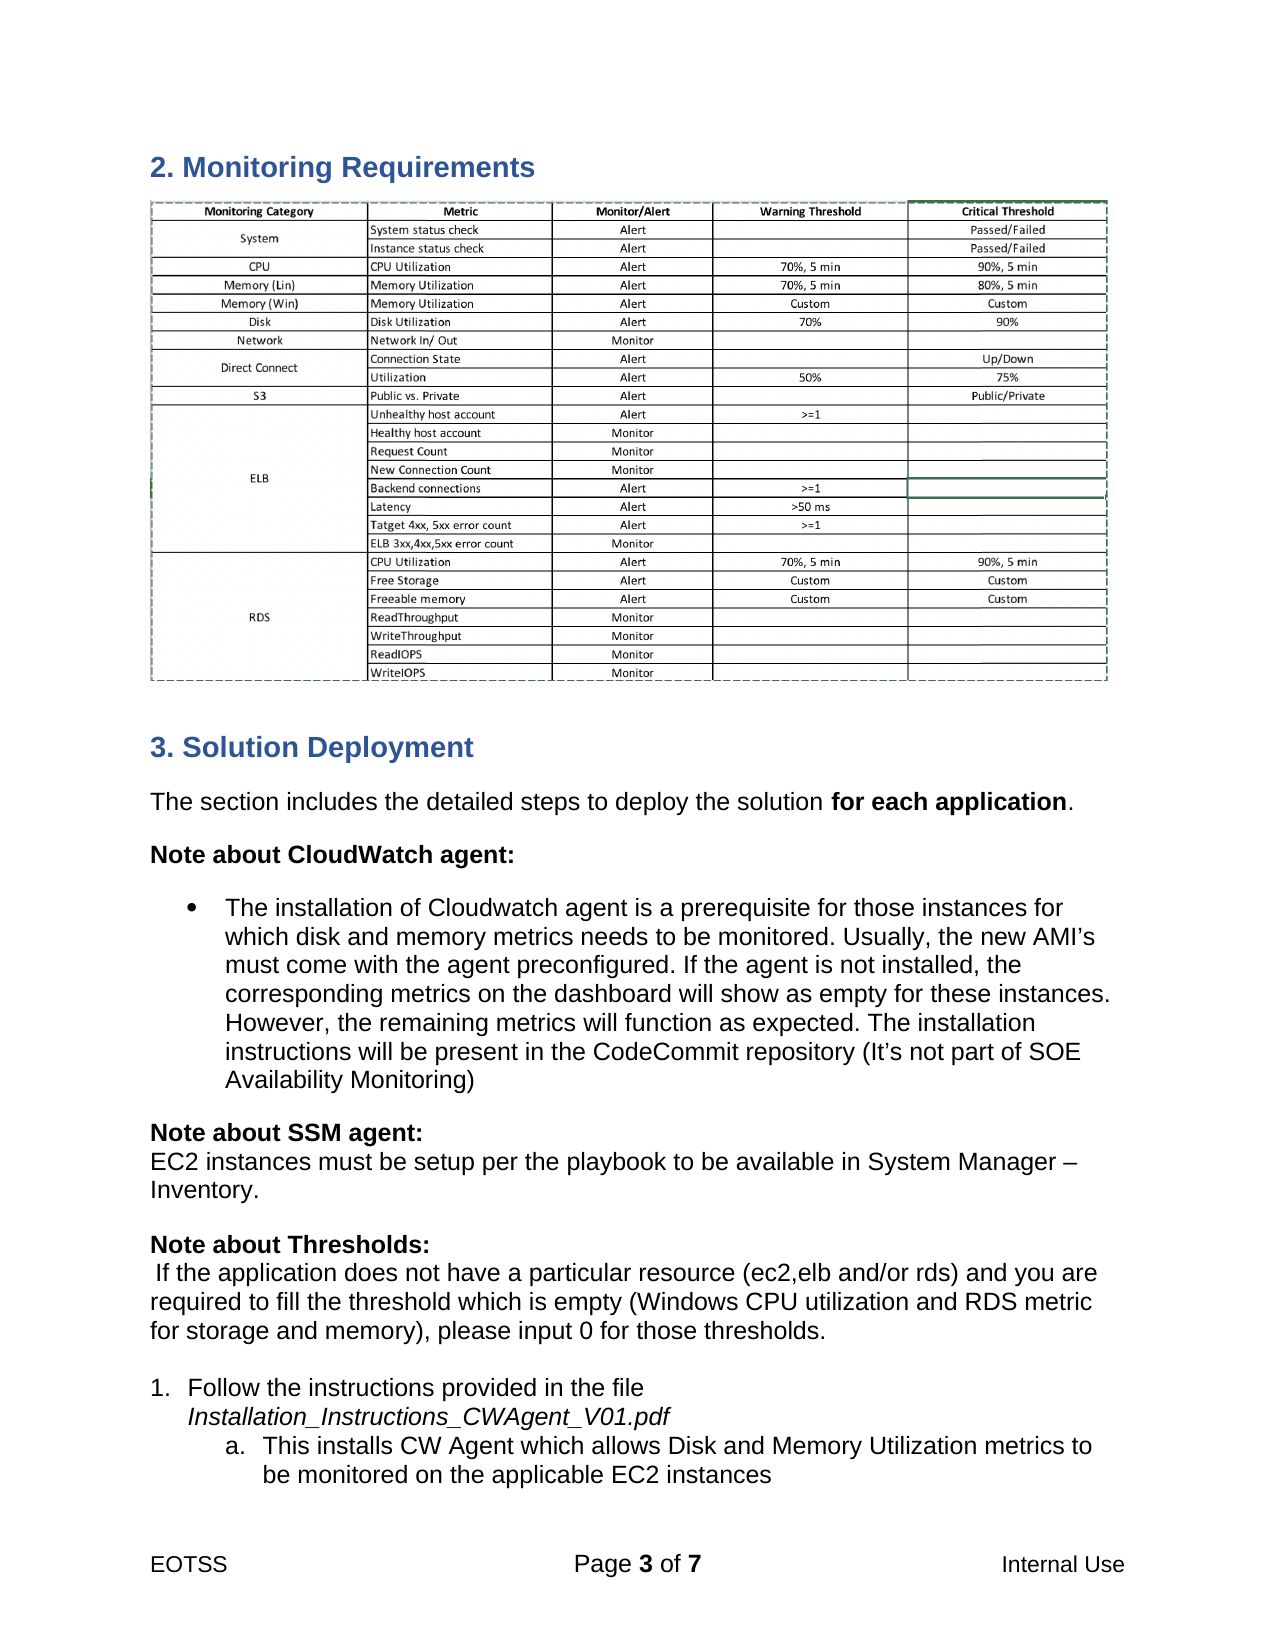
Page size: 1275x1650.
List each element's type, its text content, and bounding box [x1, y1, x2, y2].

subtitle 3. Solution Deployment [150, 730, 1125, 763]
text EC2 instances must be setup per the playbook to be available in System Manager – Inventory. [150, 1147, 1125, 1204]
picture [150, 200, 1108, 681]
list This installs CW Agent which allows Disk and Memory Utilization metrics to be monitored on the applicable EC2 instances [225, 1431, 1125, 1488]
list Follow the instructions provided in the file Installation_Instructions_CWAgent_V01.pdf [150, 1373, 1125, 1431]
text The section includes the detailed steps to deploy the solution for each application. [150, 787, 1125, 816]
text Note about Thresholds: [150, 1230, 1125, 1258]
list The installation of Cloudwatch agent is a prerequisite for those instances for which disk and memory metrics needs to be monitored. Usually, the new AMI’s must come with the agent preconfigured. If the agent is not installed, the corresponding metrics on the dashboard will show as empty for these instances. However, the remaining metrics will function as expected. The installation instructions will be present in the CodeCommit repository (It’s not part of SOE Availability Monitoring) [187, 893, 1125, 1094]
text Note about SSM agent: [150, 1118, 1125, 1147]
text Note about CloudWatch agent: [150, 840, 1125, 869]
text If the application does not have a particular resource (ec2,elb and/or rds) and you are required to fill the threshold which is empty (Windows CPU utilization and RDS metric for storage and memory), please input 0 for those thresholds. [150, 1258, 1125, 1345]
subtitle 2. Monitoring Requirements [150, 150, 1125, 183]
